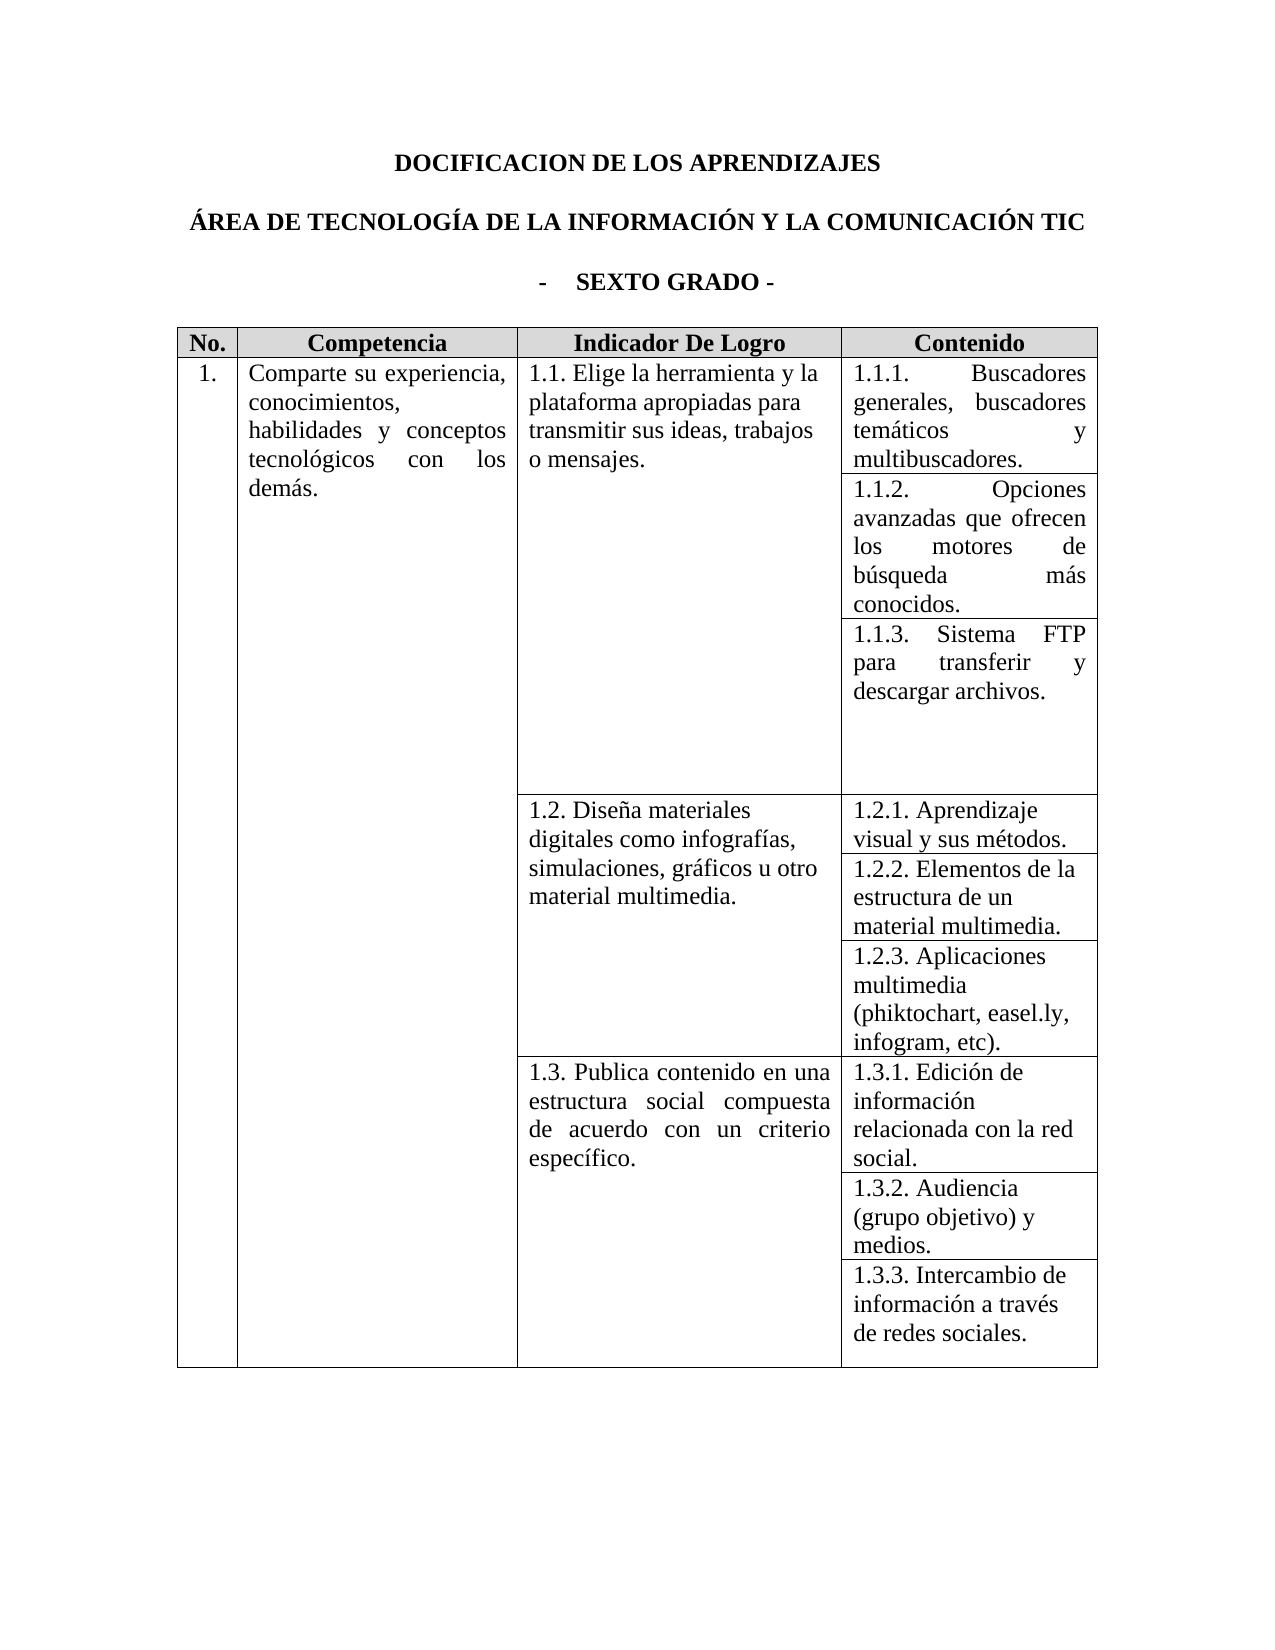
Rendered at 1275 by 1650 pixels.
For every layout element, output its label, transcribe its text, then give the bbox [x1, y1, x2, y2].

table_header Contenido [842, 328, 1097, 357]
text DOCIFICACION DE LOS APRENDIZAJES [177, 148, 1098, 176]
table_cell 1.2.2. Elementos de la estructura de un material multimedia. [842, 854, 1097, 940]
table_cell 1.1.1. Buscadores generales, buscadores temáticos y multibuscadores. [842, 358, 1097, 473]
table_cell 1.1.3. Sistema FTP para transferir y descargar archivos. [842, 619, 1097, 794]
table_cell Comparte su experiencia, conocimientos, habilidades y conceptos tecnológicos con los demás. [238, 358, 517, 1367]
table_cell 1.2.3. Aplicaciones multimedia (phiktochart, easel.ly, infogram, etc). [842, 941, 1097, 1056]
table_cell 1.2.1. Aprendizaje visual y sus métodos. [842, 795, 1097, 853]
table_cell 1.3.1. Edición de información relacionada con la red social. [842, 1057, 1097, 1172]
table_header Indicador De Logro [518, 328, 841, 357]
table_cell 1.1. Elige la herramienta y la plataforma apropiadas para transmitir sus ideas, trabajos o mensajes. [518, 358, 841, 794]
table_header Competencia [238, 328, 517, 357]
table_cell 1.3.2. Audiencia (grupo objetivo) y medios. [842, 1173, 1097, 1259]
list SEXTO GRADO - [215, 267, 1098, 296]
table_cell 1.1.2. Opciones avanzadas que ofrecen los motores de búsqueda más conocidos. [842, 474, 1097, 618]
table_header No. [178, 328, 237, 357]
text ÁREA DE TECNOLOGÍA DE LA INFORMACIÓN Y LA COMUNICACIÓN TIC [177, 207, 1098, 236]
table_cell 1.3. Publica contenido en una estructura social compuesta de acuerdo con un criterio específico. [518, 1057, 841, 1367]
table_cell 1.2. Diseña materiales digitales como infografías, simulaciones, gráficos u otro material multimedia. [518, 795, 841, 1056]
table_cell 1. [178, 358, 237, 1367]
table_cell 1.3.3. Intercambio de información a través de redes sociales. [842, 1260, 1097, 1367]
